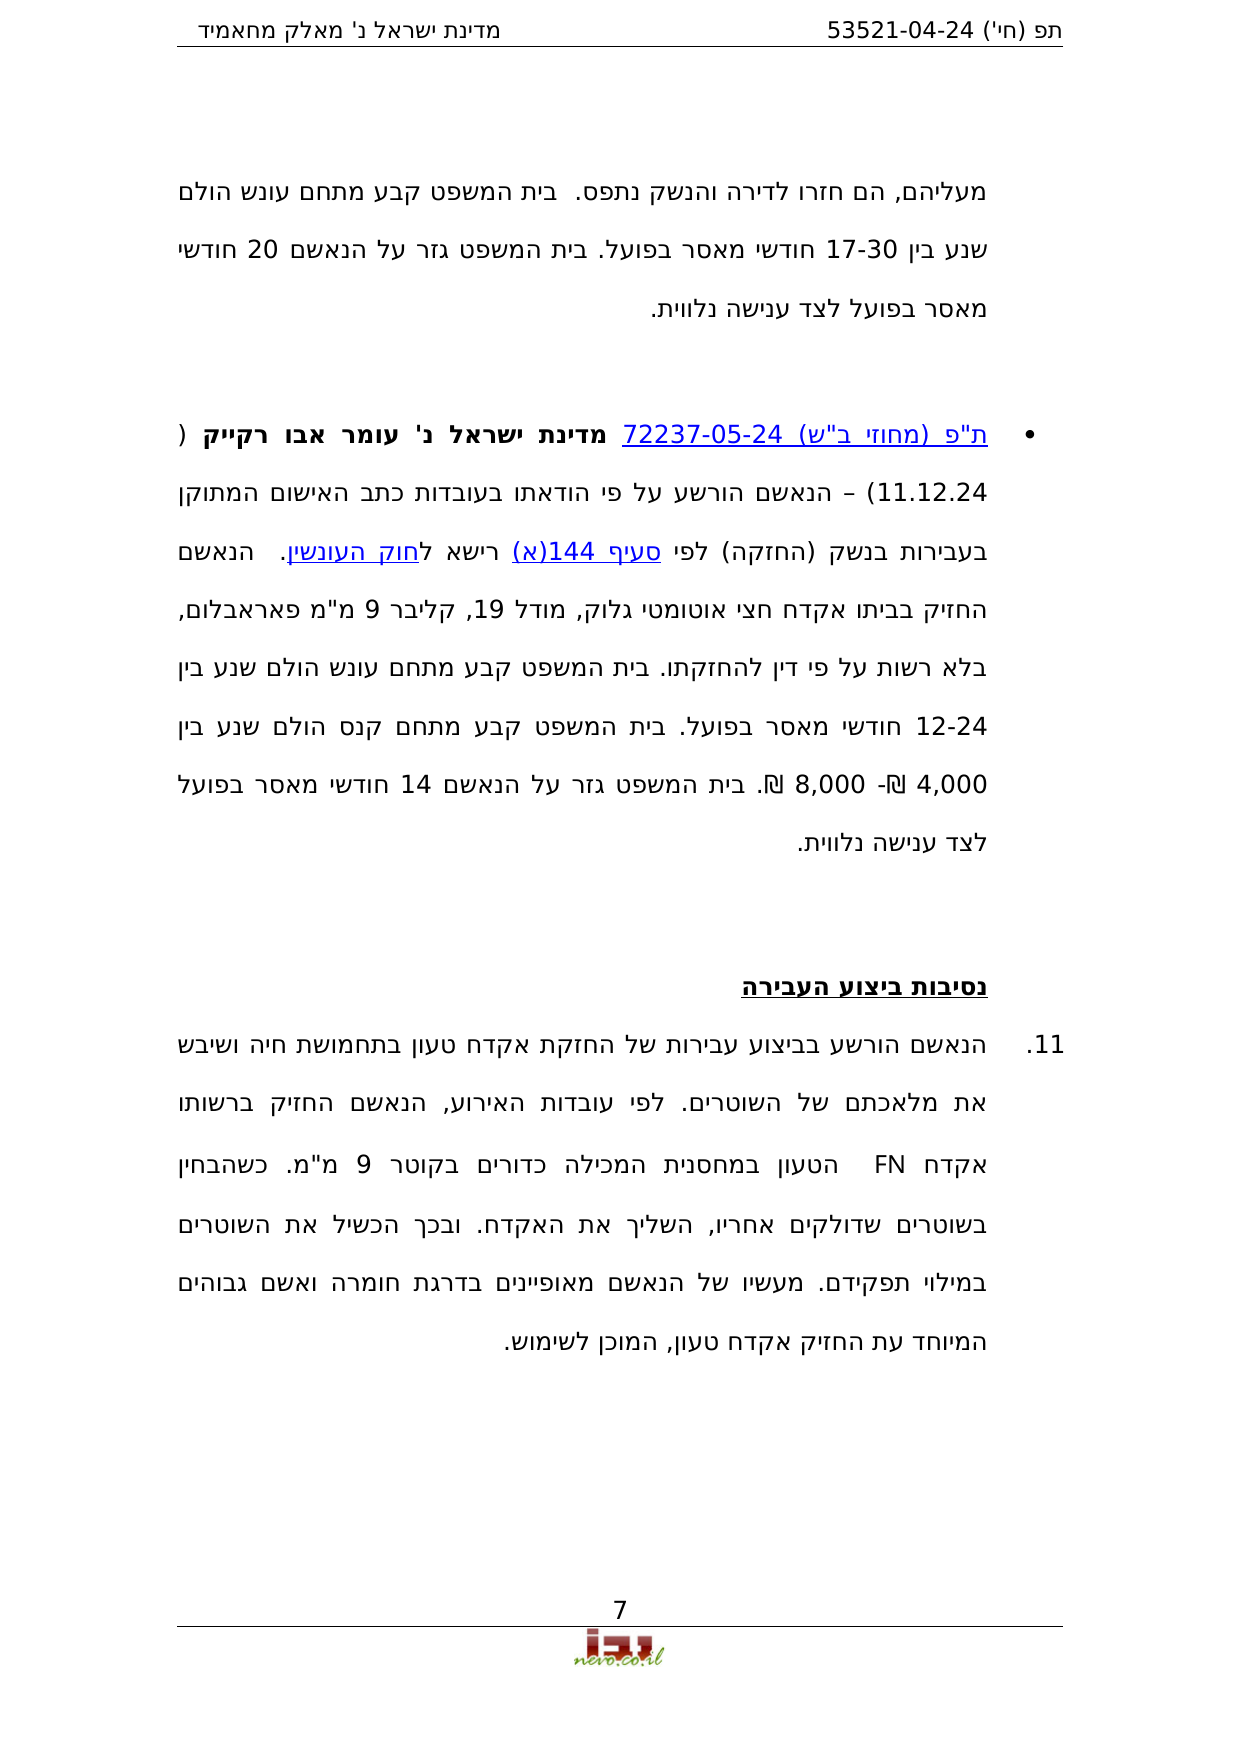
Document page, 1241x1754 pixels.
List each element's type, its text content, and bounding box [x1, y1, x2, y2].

text נסיבות ביצוע העבירה [177, 972, 1063, 1001]
picture [574, 1628, 666, 1667]
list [177, 177, 1026, 323]
list ת"פ (מחוזי ב"ש) 72237-05-24 מדינת ישראל נ' עומר אבו רקייק (11.12.24) – הנאשם הורשע על פי הודאתו בעובדות כתב האישום המתוקן בעבירות בנשק (החזקה) לפי סעיף 144(א) רישא לחוק העונשין. הנאשם החזיק בביתו אקדח חצי אוטומטי גלוק, מודל 19, קליבר 9 מ"מ פאראבלום, בלא רשות על פי דין להחזקתו. בית המשפט קבע מתחם עונש הולם שנע בין 12-24 חודשי מאסר בפועל. בית המשפט קבע מתחם קנס הולם שנע בין 4,000 ₪- 8,000 ₪. בית המשפט גזר על הנאשם 14 חודשי מאסר בפועל לצד ענישה נלווית. [177, 420, 1026, 858]
list הנאשם הורשע בביצוע עבירות של החזקת אקדח טעון בתחמושת חיה ושיבש את מלאכתם של השוטרים. לפי עובדות האירוע, הנאשם החזיק ברשותו אקדח FN הטעון במחסנית המכילה כדורים בקוטר 9 מ"מ. כשהבחין בשוטרים שדולקים אחריו, השליך את האקדח. ובכך הכשיל את השוטרים במילוי תפקידם. מעשיו של הנאשם מאופיינים בדרגת חומרה ואשם גבוהים המיוחד עת החזיק אקדח טעון, המוכן לשימוש. [177, 1030, 1026, 1356]
